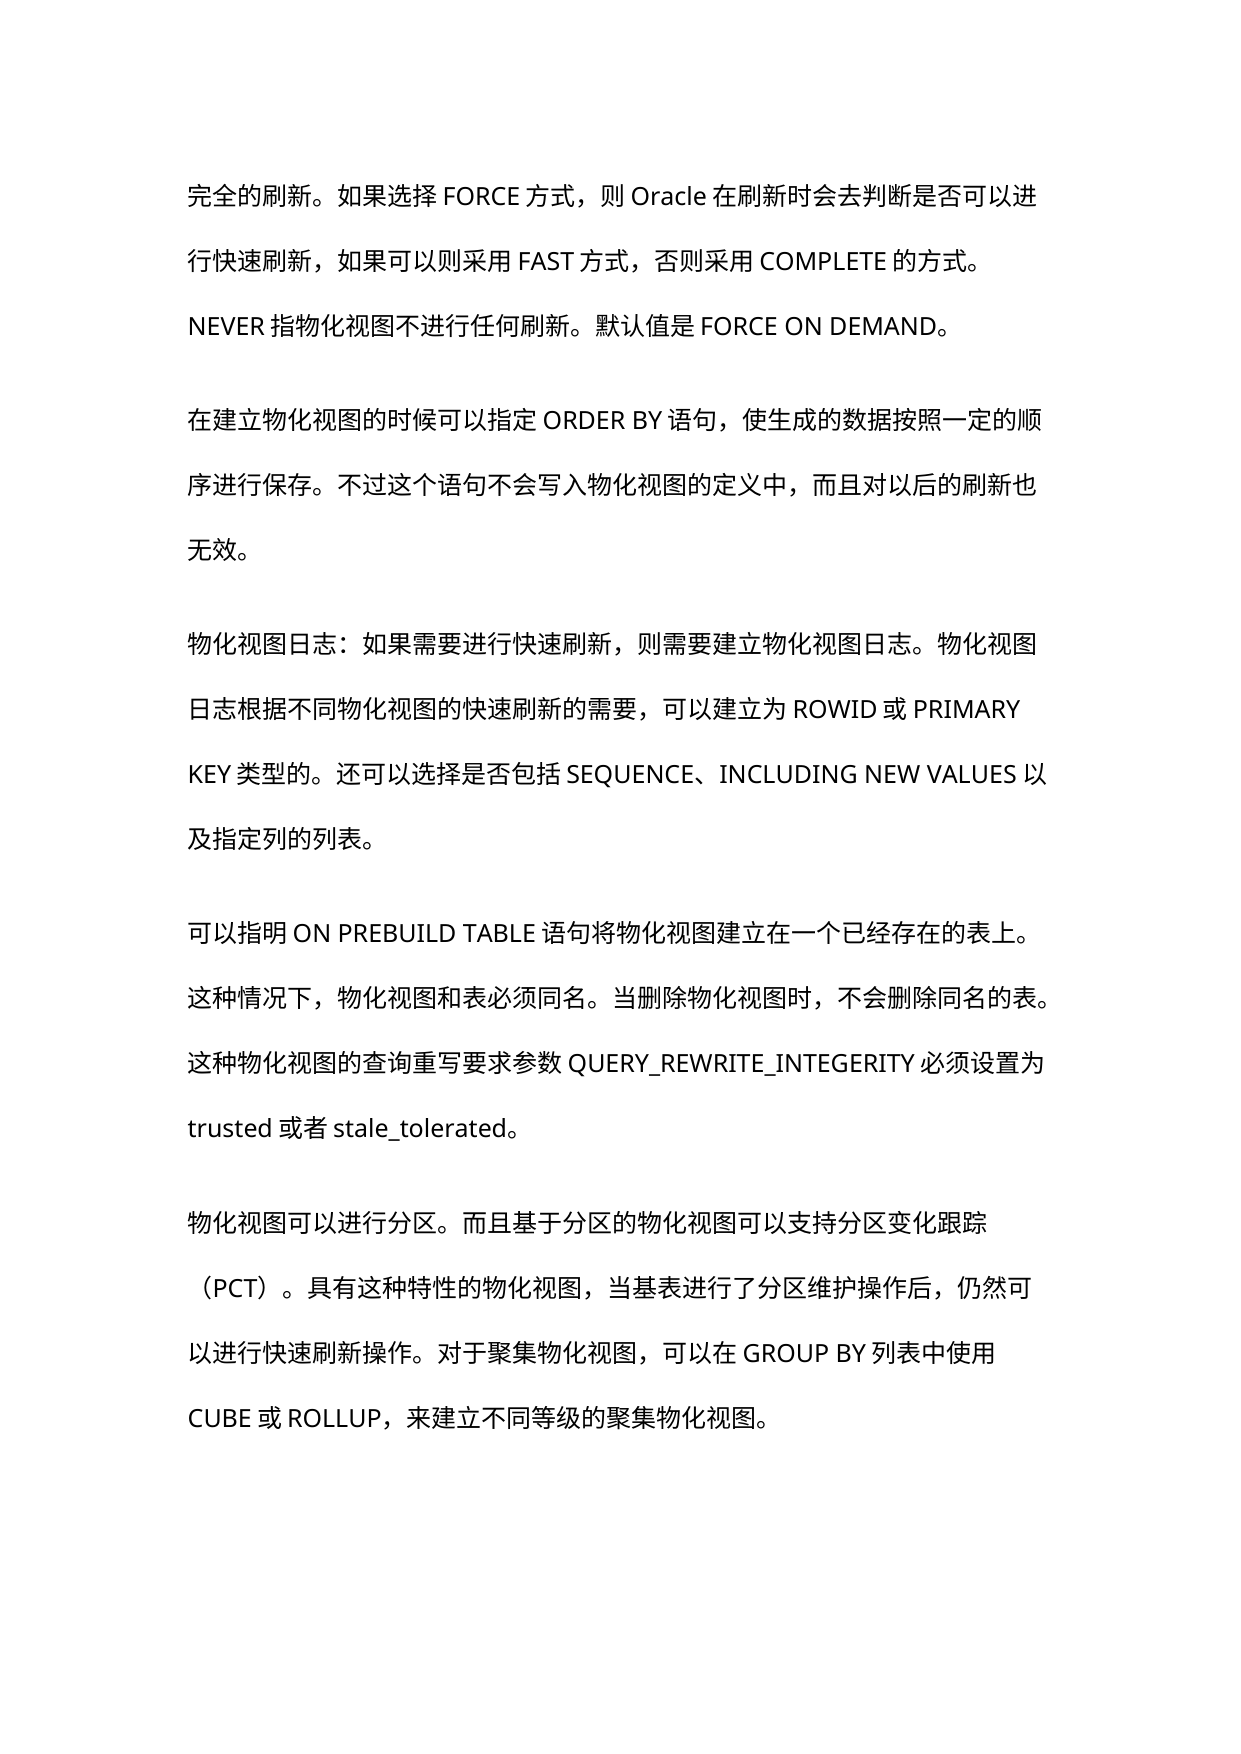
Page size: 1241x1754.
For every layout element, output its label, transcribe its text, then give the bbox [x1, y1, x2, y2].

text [187, 162, 1053, 357]
text 物化视图可以进行分区。而且基于分区的物化视图可以支持分区变化跟踪（PCT）。具有这种特性的物化视图，当基表进行了分区维护操作后，仍然可以进行快速刷新操作。对于聚集物化视图，可以在GROUP BY列表中使用CUBE或ROLLUP，来建立不同等级的聚集物化视图。 [187, 1189, 1053, 1449]
text 物化视图日志：如果需要进行快速刷新，则需要建立物化视图日志。物化视图日志根据不同物化视图的快速刷新的需要，可以建立为ROWID或PRIMARY KEY类型的。还可以选择是否包括SEQUENCE、INCLUDING NEW VALUES以及指定列的列表。 [187, 610, 1053, 870]
text 在建立物化视图的时候可以指定ORDER BY语句，使生成的数据按照一定的顺序进行保存。不过这个语句不会写入物化视图的定义中，而且对以后的刷新也无效。 [187, 386, 1053, 581]
text 可以指明ON PREBUILD TABLE语句将物化视图建立在一个已经存在的表上。这种情况下，物化视图和表必须同名。当删除物化视图时，不会删除同名的表。这种物化视图的查询重写要求参数QUERY_REWRITE_INTEGERITY必须设置为trusted或者stale_tolerated。 [187, 899, 1053, 1159]
